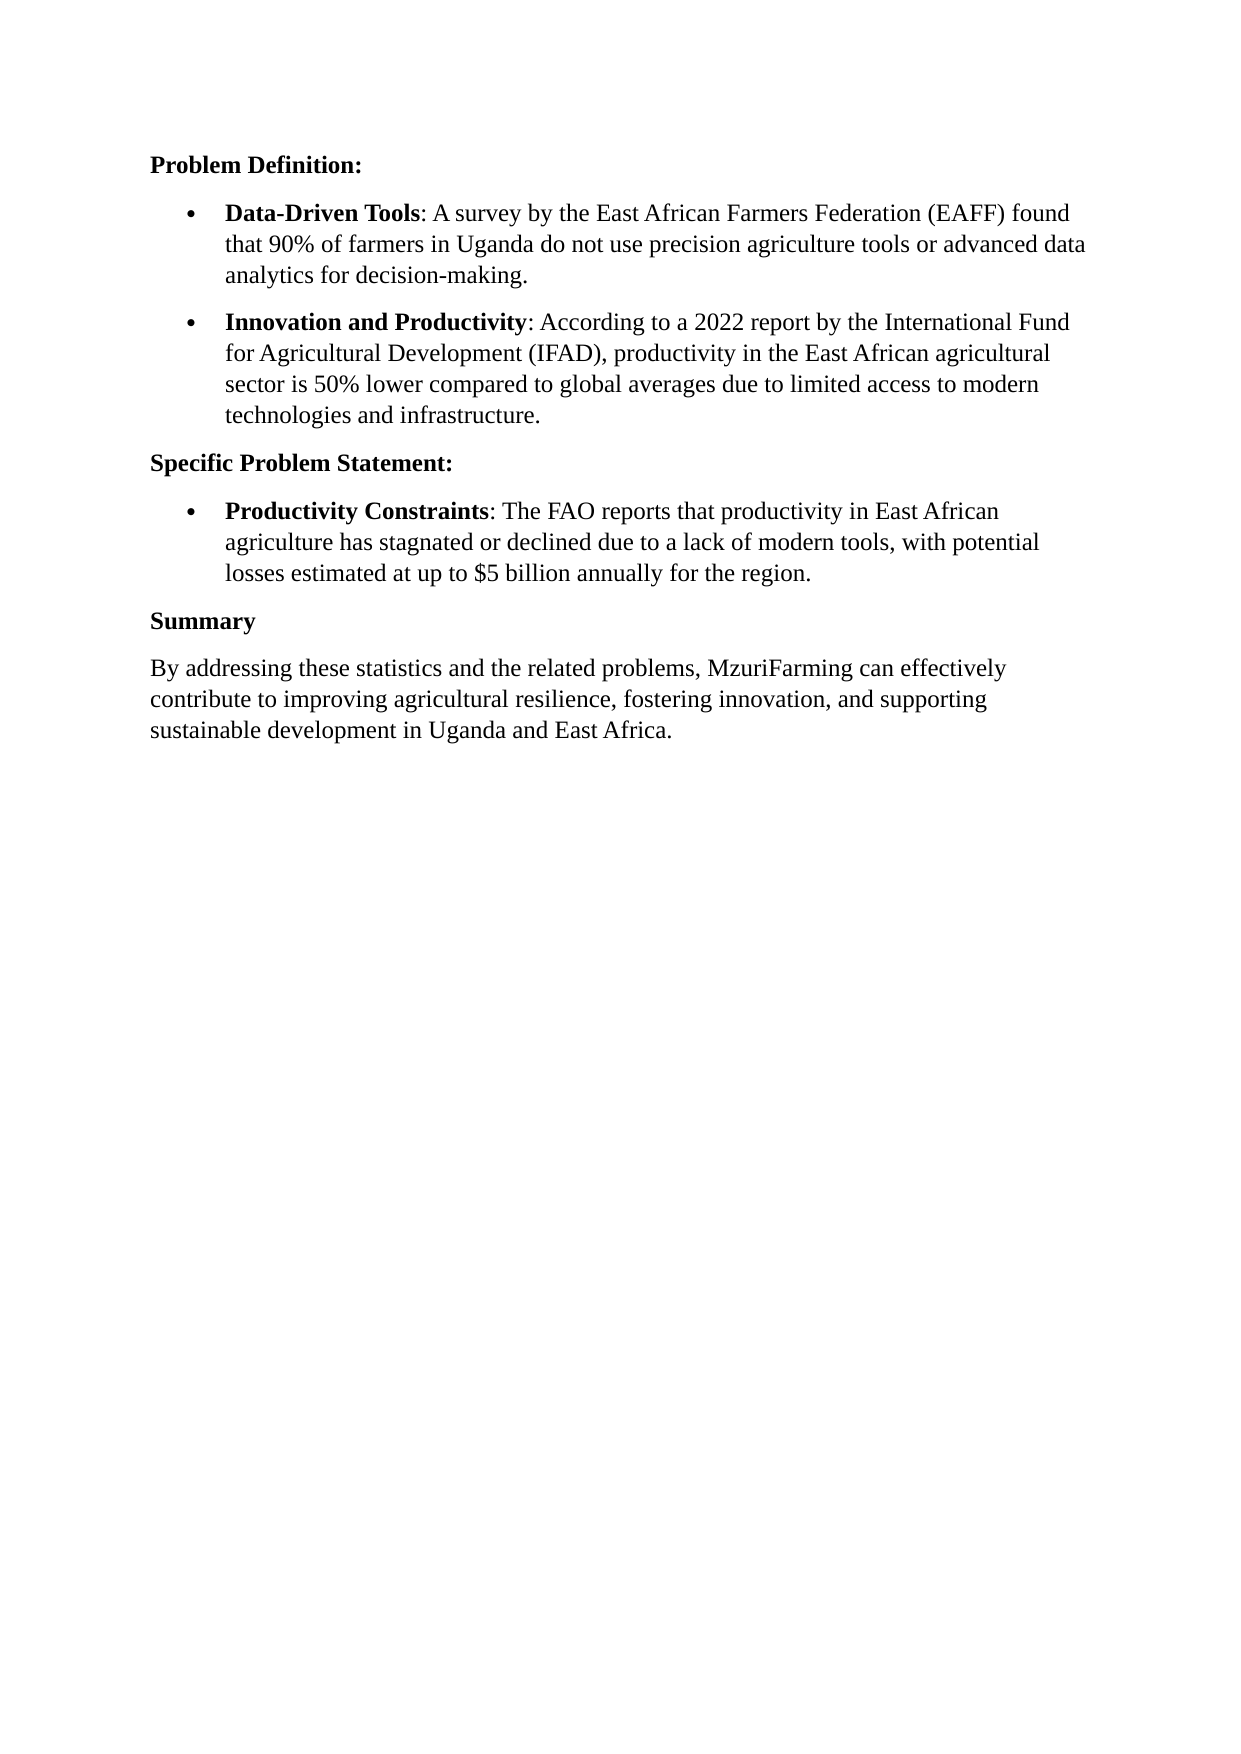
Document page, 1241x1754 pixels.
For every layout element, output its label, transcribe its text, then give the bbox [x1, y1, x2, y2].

text Problem Definition: [150, 150, 1090, 179]
text Specific Problem Statement: [150, 448, 1090, 477]
list Data-Driven Tools: A survey by the East African Farmers Federation (EAFF) found that 90% of farmers in Uganda do not use precision agriculture tools or advanced data analytics for decision-making. [187, 198, 1090, 288]
text Summary [150, 606, 1090, 634]
list Productivity Constraints: The FAO reports that productivity in East African agriculture has stagnated or declined due to a lack of modern tools, with potential losses estimated at up to $5 billion annually for the region. [187, 496, 1090, 587]
list Innovation and Productivity: According to a 2022 report by the International Fund for Agricultural Development (IFAD), productivity in the East African agricultural sector is 50% lower compared to global averages due to limited access to modern technologies and infrastructure. [187, 307, 1090, 429]
text By addressing these statistics and the related problems, MzuriFarming can effectively contribute to improving agricultural resilience, fostering innovation, and supporting sustainable development in Uganda and East Africa. [150, 653, 1090, 744]
